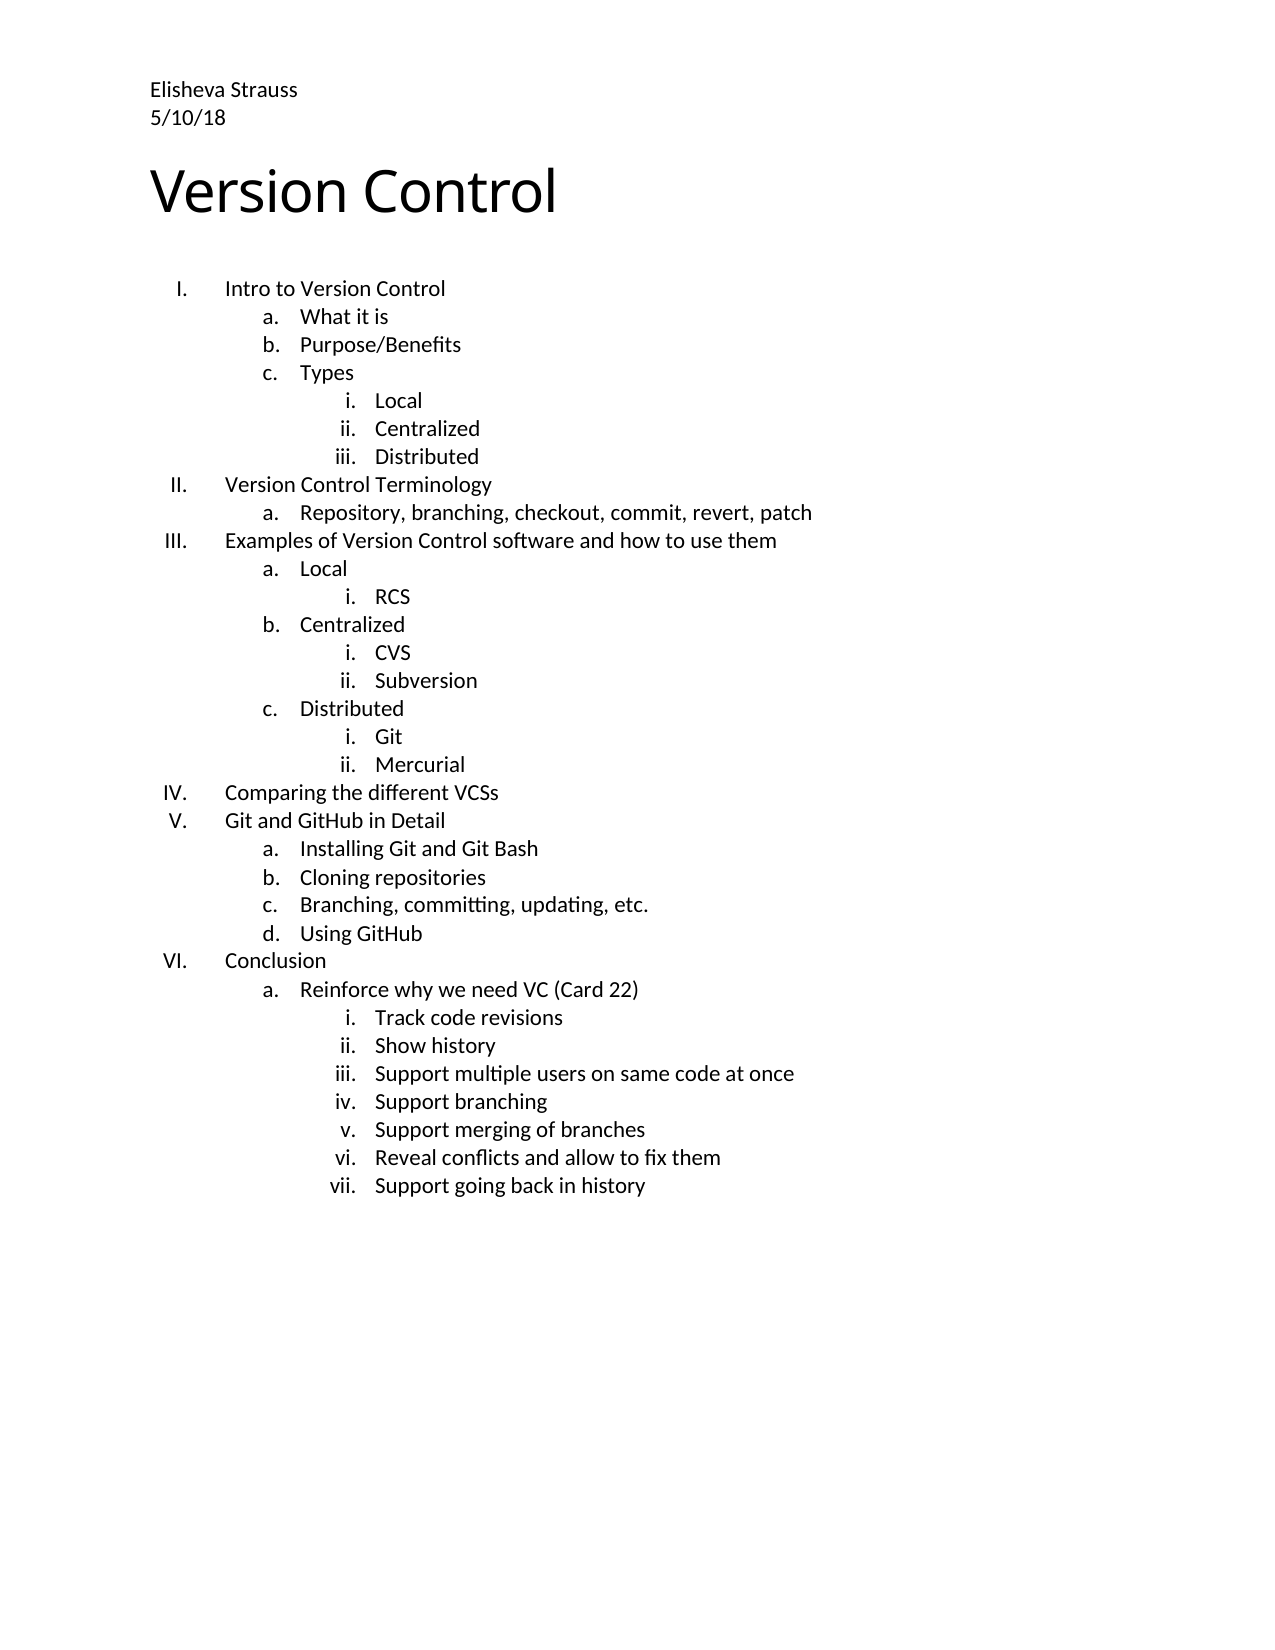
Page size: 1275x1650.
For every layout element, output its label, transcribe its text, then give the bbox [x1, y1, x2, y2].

list Local [262, 554, 1125, 582]
list Support going back in history [356, 1171, 1125, 1199]
list Conclusion [187, 947, 1125, 975]
list Subversion [356, 666, 1125, 694]
list Track code revisions [356, 1003, 1125, 1031]
list Types [262, 358, 1125, 386]
list Support multiple users on same code at once [356, 1059, 1125, 1087]
list Distributed [356, 442, 1125, 470]
list Mercurial [356, 751, 1125, 778]
list RCS [356, 582, 1125, 610]
list Cloning repositories [262, 863, 1125, 891]
list Show history [356, 1031, 1125, 1059]
list Support merging of branches [356, 1115, 1125, 1143]
list Support branching [356, 1087, 1125, 1115]
list Git and GitHub in Detail [187, 807, 1125, 834]
list Repository, branching, checkout, commit, revert, patch [262, 498, 1125, 526]
list Reinforce why we need VC (Card 22) [262, 975, 1125, 1003]
list Version Control Terminology [187, 470, 1125, 498]
list Distributed [262, 694, 1125, 722]
list Installing Git and Git Bash [262, 834, 1125, 863]
list CVS [356, 638, 1125, 666]
list Git [356, 722, 1125, 751]
list Local [356, 386, 1125, 414]
list Comparing the different VCSs [187, 778, 1125, 807]
list Examples of Version Control software and how to use them [187, 526, 1125, 554]
list Intro to Version Control [187, 274, 1125, 302]
title Version Control [150, 150, 1125, 229]
list Centralized [356, 414, 1125, 442]
list Centralized [262, 610, 1125, 638]
list What it is [262, 302, 1125, 330]
list Reveal conflicts and allow to fix them [356, 1143, 1125, 1171]
list Using GitHub [262, 919, 1125, 947]
list Branching, committing, updating, etc. [262, 891, 1125, 919]
list Purpose/Benefits [262, 330, 1125, 358]
